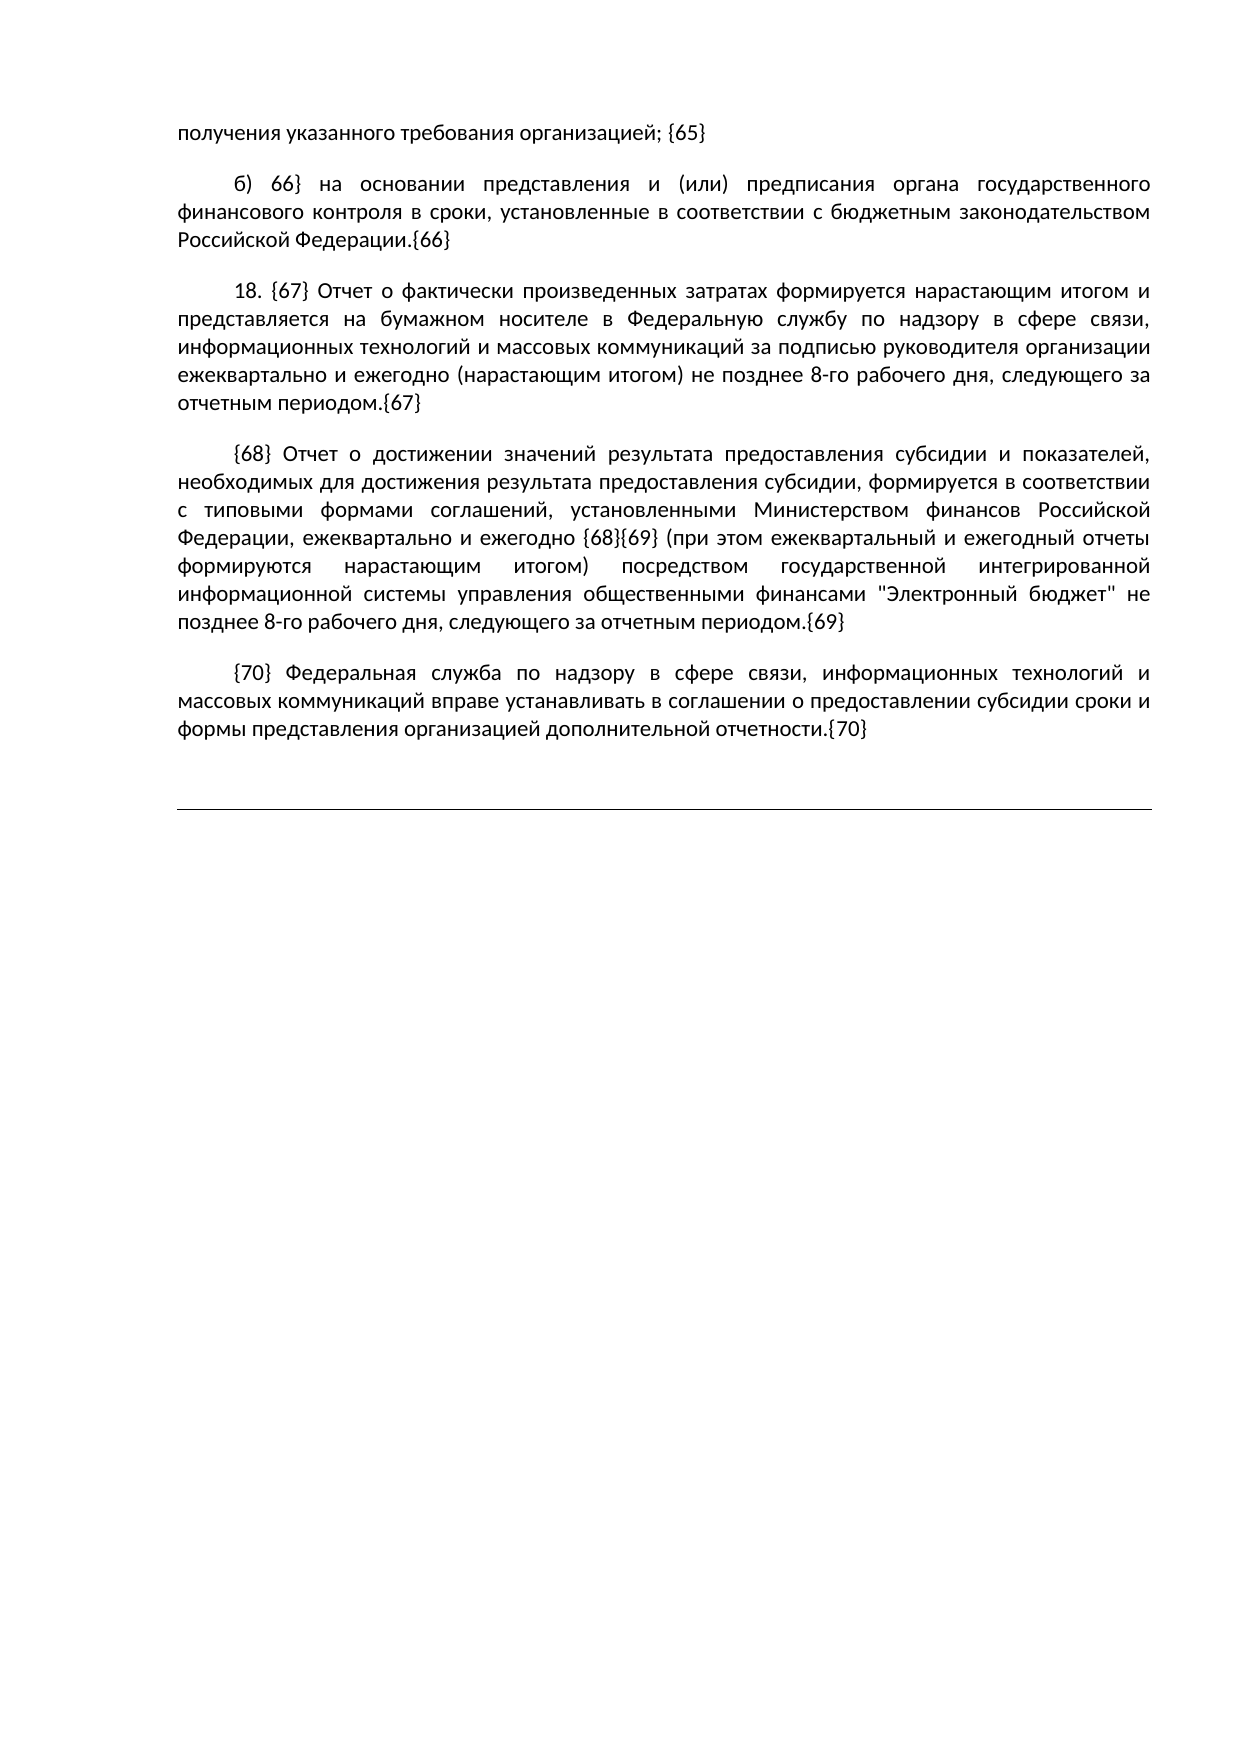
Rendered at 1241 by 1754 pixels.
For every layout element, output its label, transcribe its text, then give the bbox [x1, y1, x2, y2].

text б) 66} на основании представления и (или) предписания органа государственного финансового контроля в сроки, установленные в соответствии с бюджетным законодательством Российской Федерации.{66} [177, 169, 1152, 253]
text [177, 118, 1152, 146]
text {70} Федеральная служба по надзору в сфере связи, информационных технологий и массовых коммуникаций вправе устанавливать в соглашении о предоставлении субсидии сроки и формы представления организацией дополнительной отчетности.{70} [177, 658, 1152, 742]
text 18. {67} Отчет о фактически произведенных затратах формируется нарастающим итогом и представляется на бумажном носителе в Федеральную службу по надзору в сфере связи, информационных технологий и массовых коммуникаций за подписью руководителя организации ежеквартально и ежегодно (нарастающим итогом) не позднее 8-го рабочего дня, следующего за отчетным периодом.{67} [177, 276, 1152, 416]
text {68} Отчет о достижении значений результата предоставления субсидии и показателей, необходимых для достижения результата предоставления субсидии, формируется в соответствии с типовыми формами соглашений, установленными Министерством финансов Российской Федерации, ежеквартально и ежегодно {68}{69} (при этом ежеквартальный и ежегодный отчеты формируются нарастающим итогом) посредством государственной интегрированной информационной системы управления общественными финансами "Электронный бюджет" не позднее 8-го рабочего дня, следующего за отчетным периодом.{69} [177, 439, 1152, 635]
